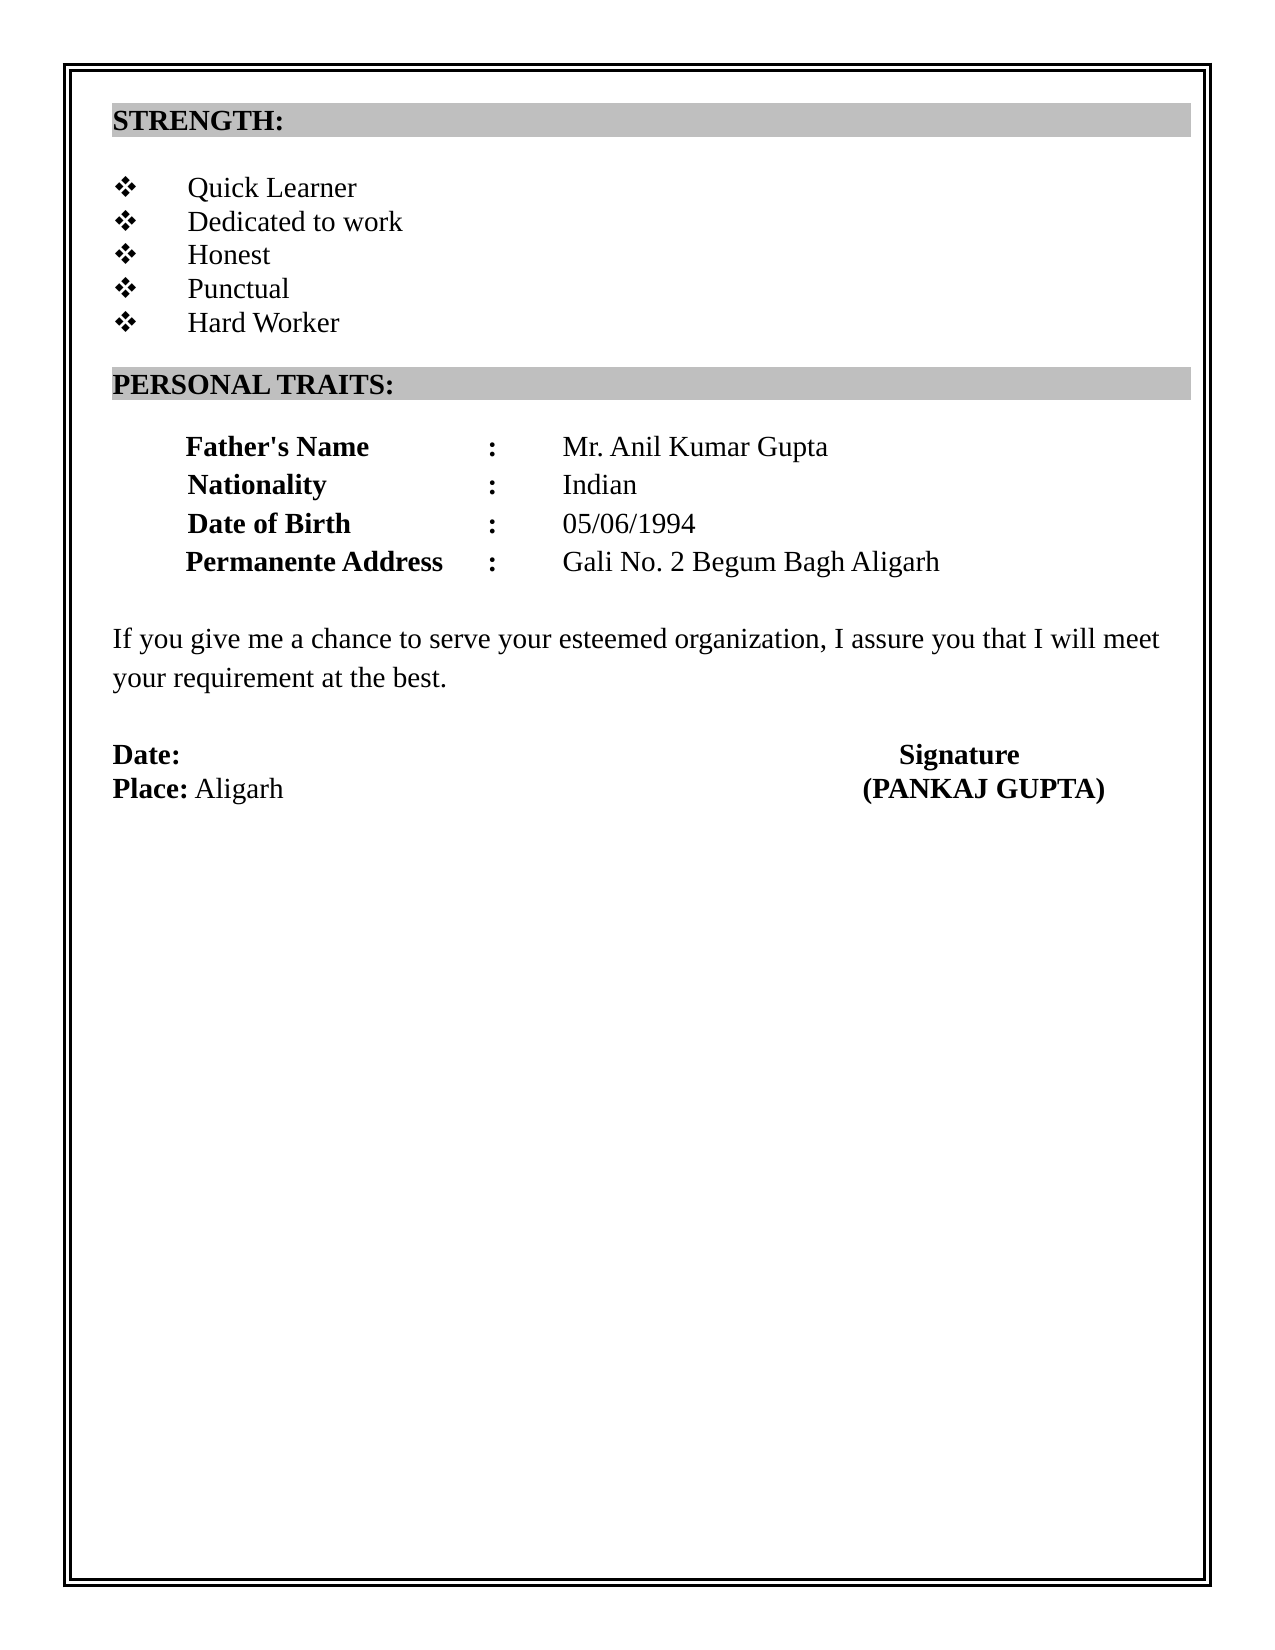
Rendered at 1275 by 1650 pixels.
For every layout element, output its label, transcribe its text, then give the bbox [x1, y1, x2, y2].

list Dedicated to work [112, 204, 1191, 237]
text STRENGTH: [112, 103, 1191, 137]
list Punctual [112, 271, 1191, 305]
list Honest [112, 237, 1191, 271]
list Quick Learner [112, 170, 1191, 204]
text Place: Aligarh (PANKAJ GUPTA) [112, 771, 1191, 838]
text Date of Birth : 05/06/1994 [112, 506, 1191, 539]
text PERSONAL TRAITS: [112, 367, 1191, 400]
text Father's Name : Mr. Anil Kumar Gupta [112, 429, 1191, 462]
text Nationality : Indian [112, 467, 1191, 501]
text Date: Signature [112, 737, 1191, 771]
text Permanente Address : Gali No. 2 Begum Bagh Aligarh [112, 544, 1191, 578]
list Hard Worker [112, 305, 1191, 367]
text If you give me a chance to serve your esteemed organization, I assure you that I will meet your requirement at the best. [112, 622, 1191, 694]
